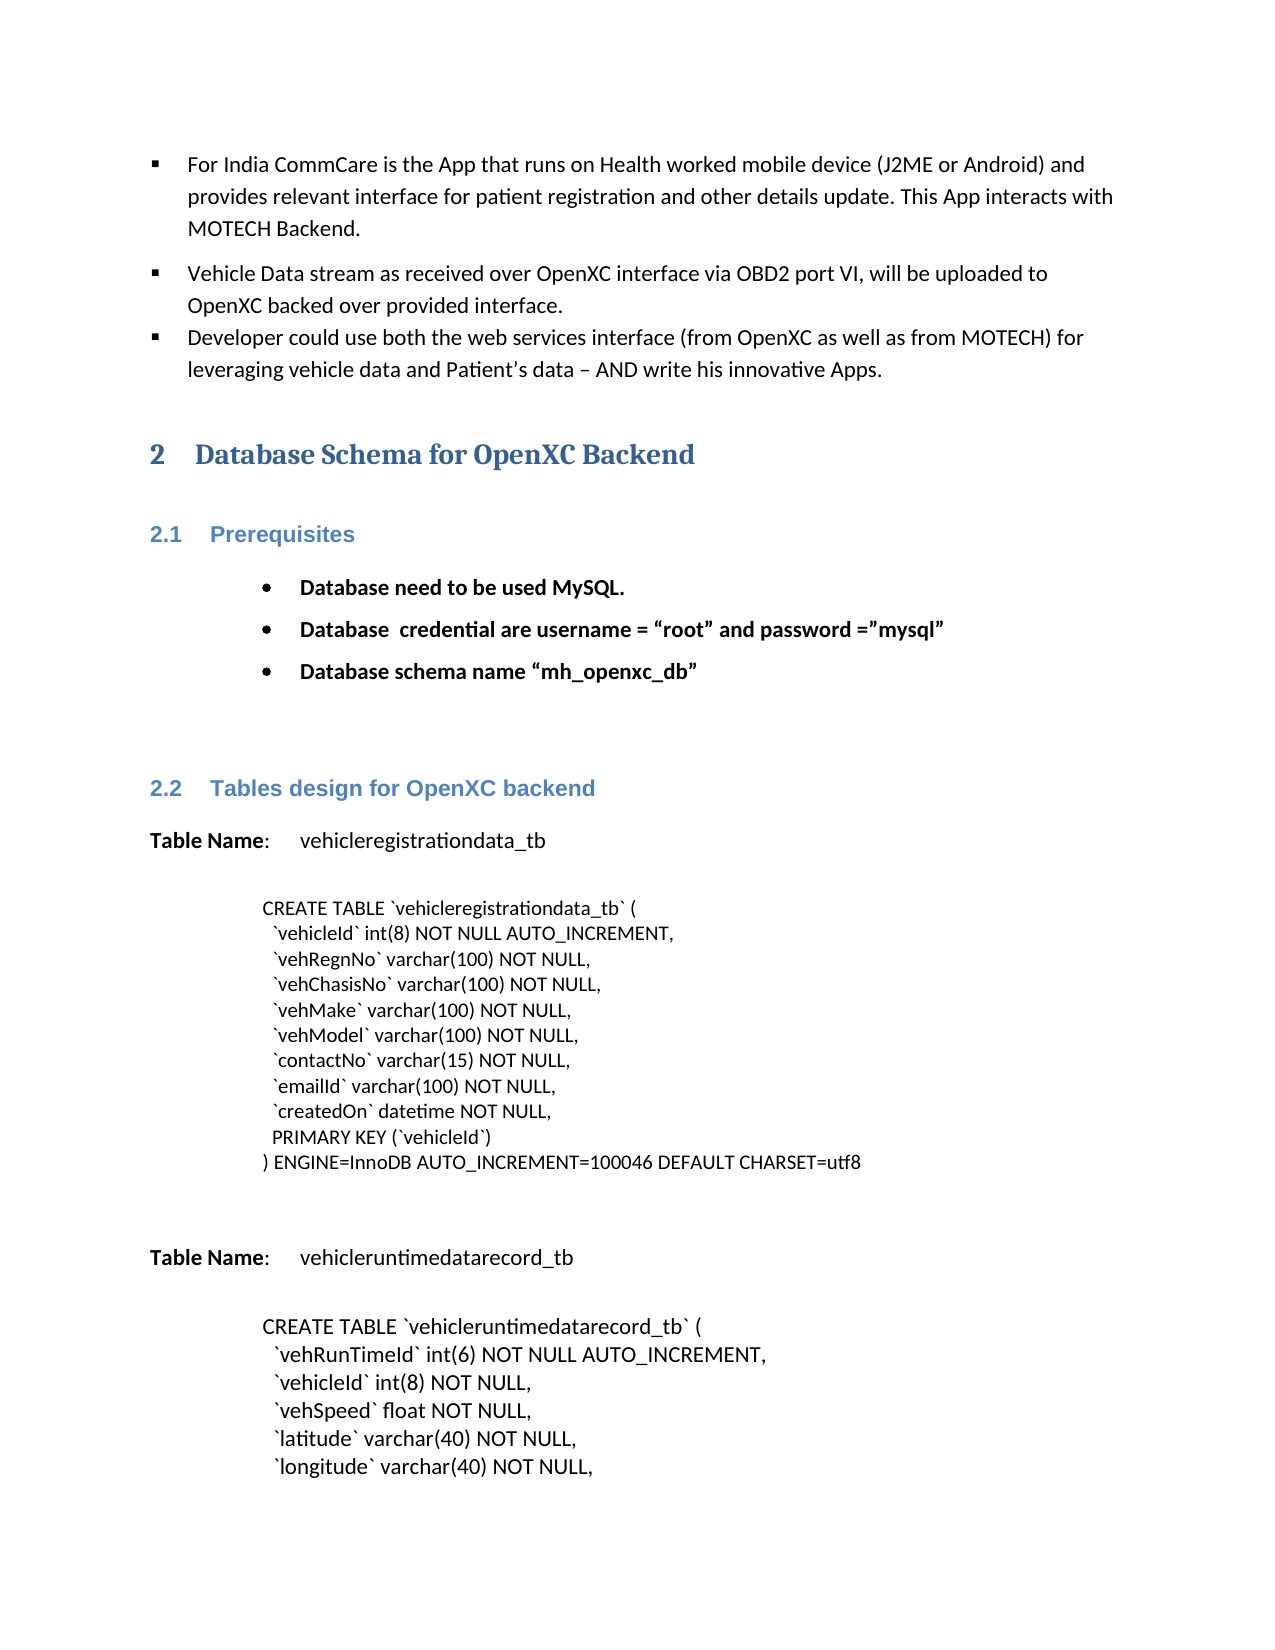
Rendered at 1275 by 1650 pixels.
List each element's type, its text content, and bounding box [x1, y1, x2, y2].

text Table Name: vehicleregistrationdata_tb [150, 827, 1125, 855]
list CREATE TABLE `vehicleregistrationdata_tb` ( `vehicleId` int(8) NOT NULL AUTO_INCREMENT, `vehRegnNo` varchar(100) NOT NULL, `vehChasisNo` varchar(100) NOT NULL, `vehMake` varchar(100) NOT NULL, `vehModel` varchar(100) NOT NULL, `contactNo` varchar(15) NOT NULL, `emailId` varchar(100) NOT NULL, `createdOn` datetime NOT NULL, PRIMARY KEY (`vehicleId`) ) ENGINE=InnoDB AUTO_INCREMENT=100046 DEFAULT CHARSET=utf8 [262, 895, 1125, 1231]
list For India CommCare is the App that runs on Health worked mobile device (J2ME or Android) and provides relevant interface for patient registration and other details update. This App interacts with MOTECH Backend. [150, 150, 1125, 242]
subtitle Prerequisites [150, 521, 1125, 548]
list Database schema name “mh_openxc_db” [262, 657, 1125, 685]
list Database credential are username = “root” and password =”mysql” [262, 615, 1125, 643]
list Vehicle Data stream as received over OpenXC interface via OBD2 port VI, will be uploaded to OpenXC backed over provided interface. [150, 259, 1125, 319]
subtitle Tables design for OpenXC backend [150, 775, 1125, 801]
list Database need to be used MySQL. [262, 573, 1125, 601]
text Table Name: vehicleruntimedatarecord_tb [150, 1243, 1125, 1271]
list Developer could use both the web services interface (from OpenXC as well as from MOTECH) for leveraging vehicle data and Patient’s data – AND write his innovative Apps. [150, 323, 1125, 384]
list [262, 1312, 1125, 1480]
subtitle Database Schema for OpenXC Backend [150, 438, 1125, 471]
